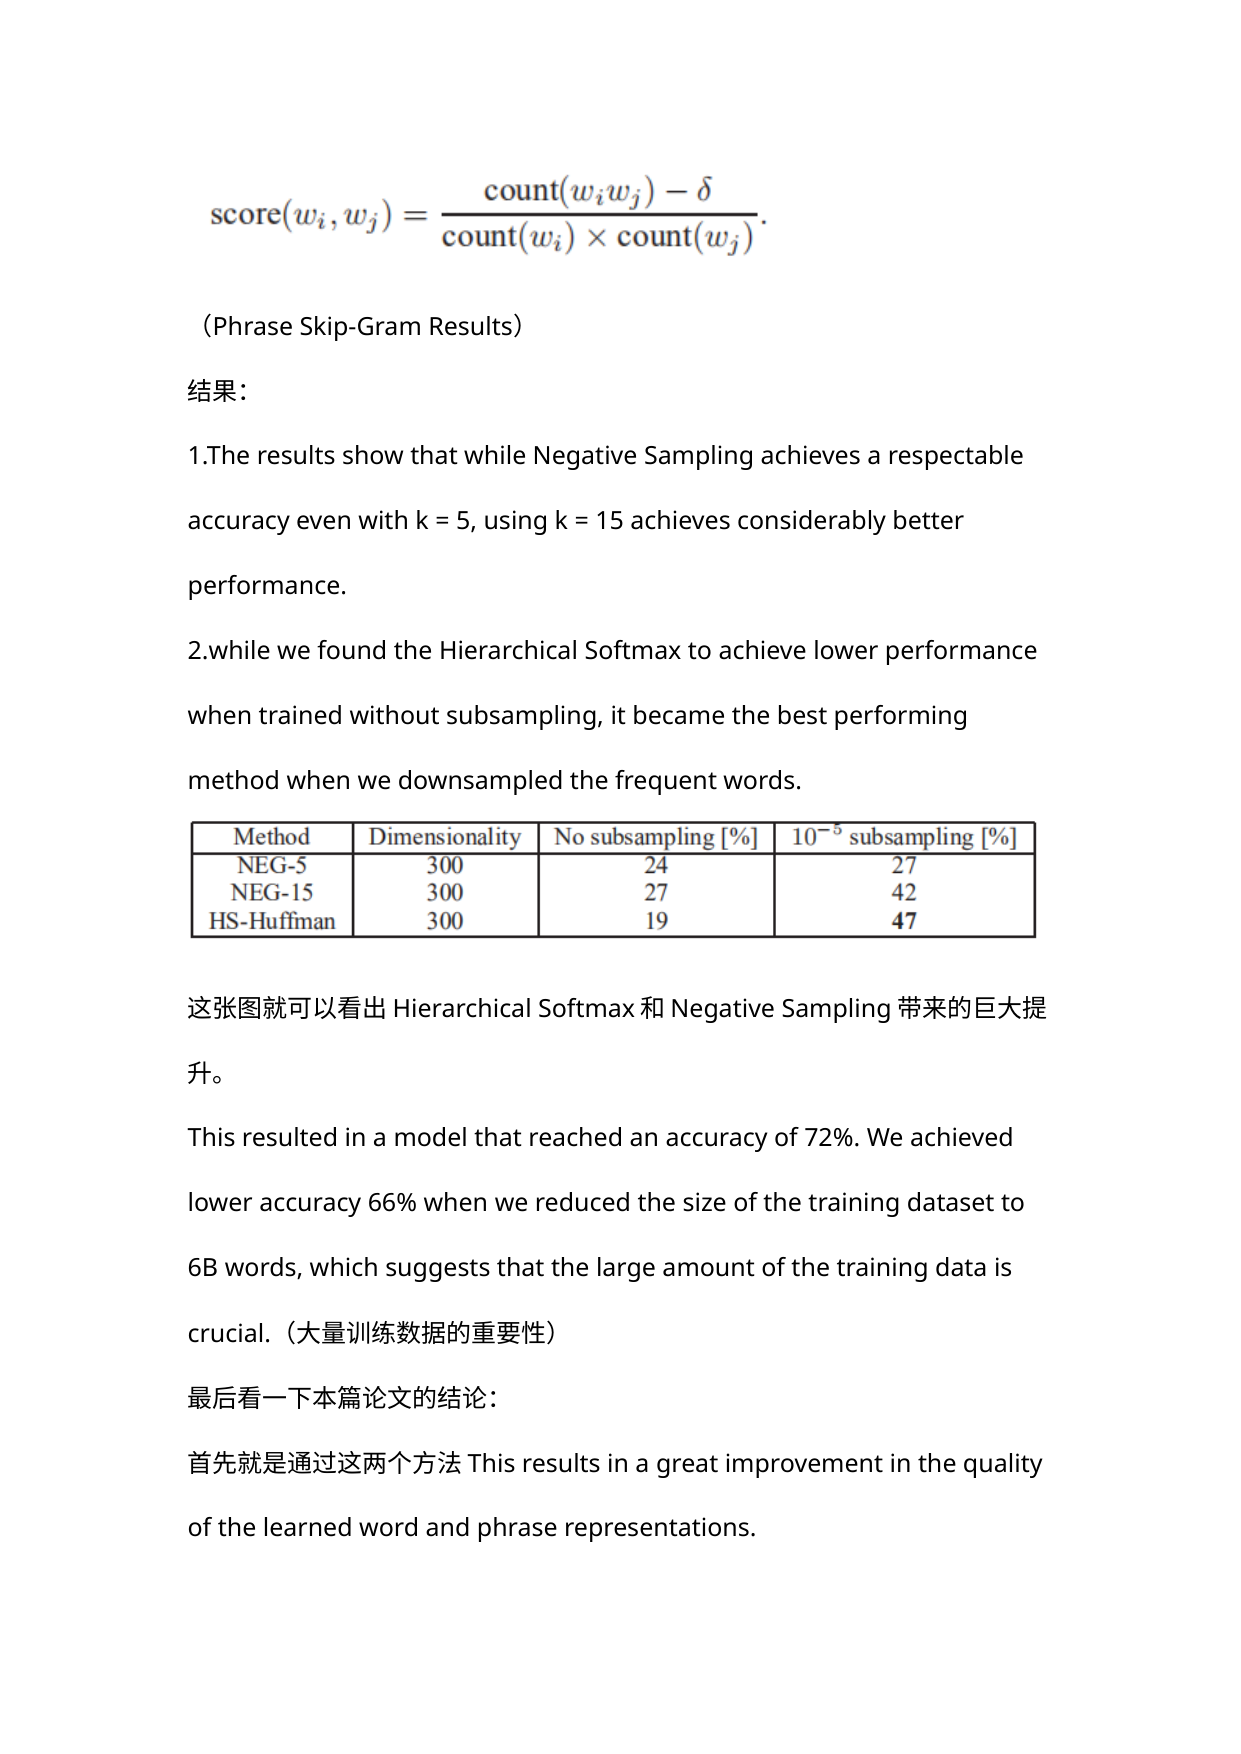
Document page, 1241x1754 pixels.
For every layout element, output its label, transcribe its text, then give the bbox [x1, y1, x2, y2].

text 1.The results show that while Negative Sampling achieves a respectable accuracy even with k = 5, using k = 15 achieves considerably better performance. [187, 422, 1053, 617]
picture [187, 812, 1053, 946]
text 这张图就可以看出Hierarchical Softmax和Negative Sampling带来的巨大提升。 [187, 974, 1053, 1104]
text 首先就是通过这两个方法This results in a great improvement in the quality of the learned word and phrase representations. [187, 1429, 1053, 1559]
picture [187, 162, 786, 275]
text 最后看一下本篇论文的结论： [187, 1364, 1053, 1429]
text 2.while we found the Hierarchical Softmax to achieve lower performance when trained without subsampling, it became the best performing method when we downsampled the frequent words. [187, 617, 1053, 812]
text （Phrase Skip-Gram Results） [187, 292, 1053, 357]
text 结果： [187, 357, 1053, 422]
text This resulted in a model that reached an accuracy of 72%. We achieved lower accuracy 66% when we reduced the size of the training dataset to 6B words, which suggests that the large amount of the training data is crucial.（大量训练数据的重要性） [187, 1104, 1053, 1364]
